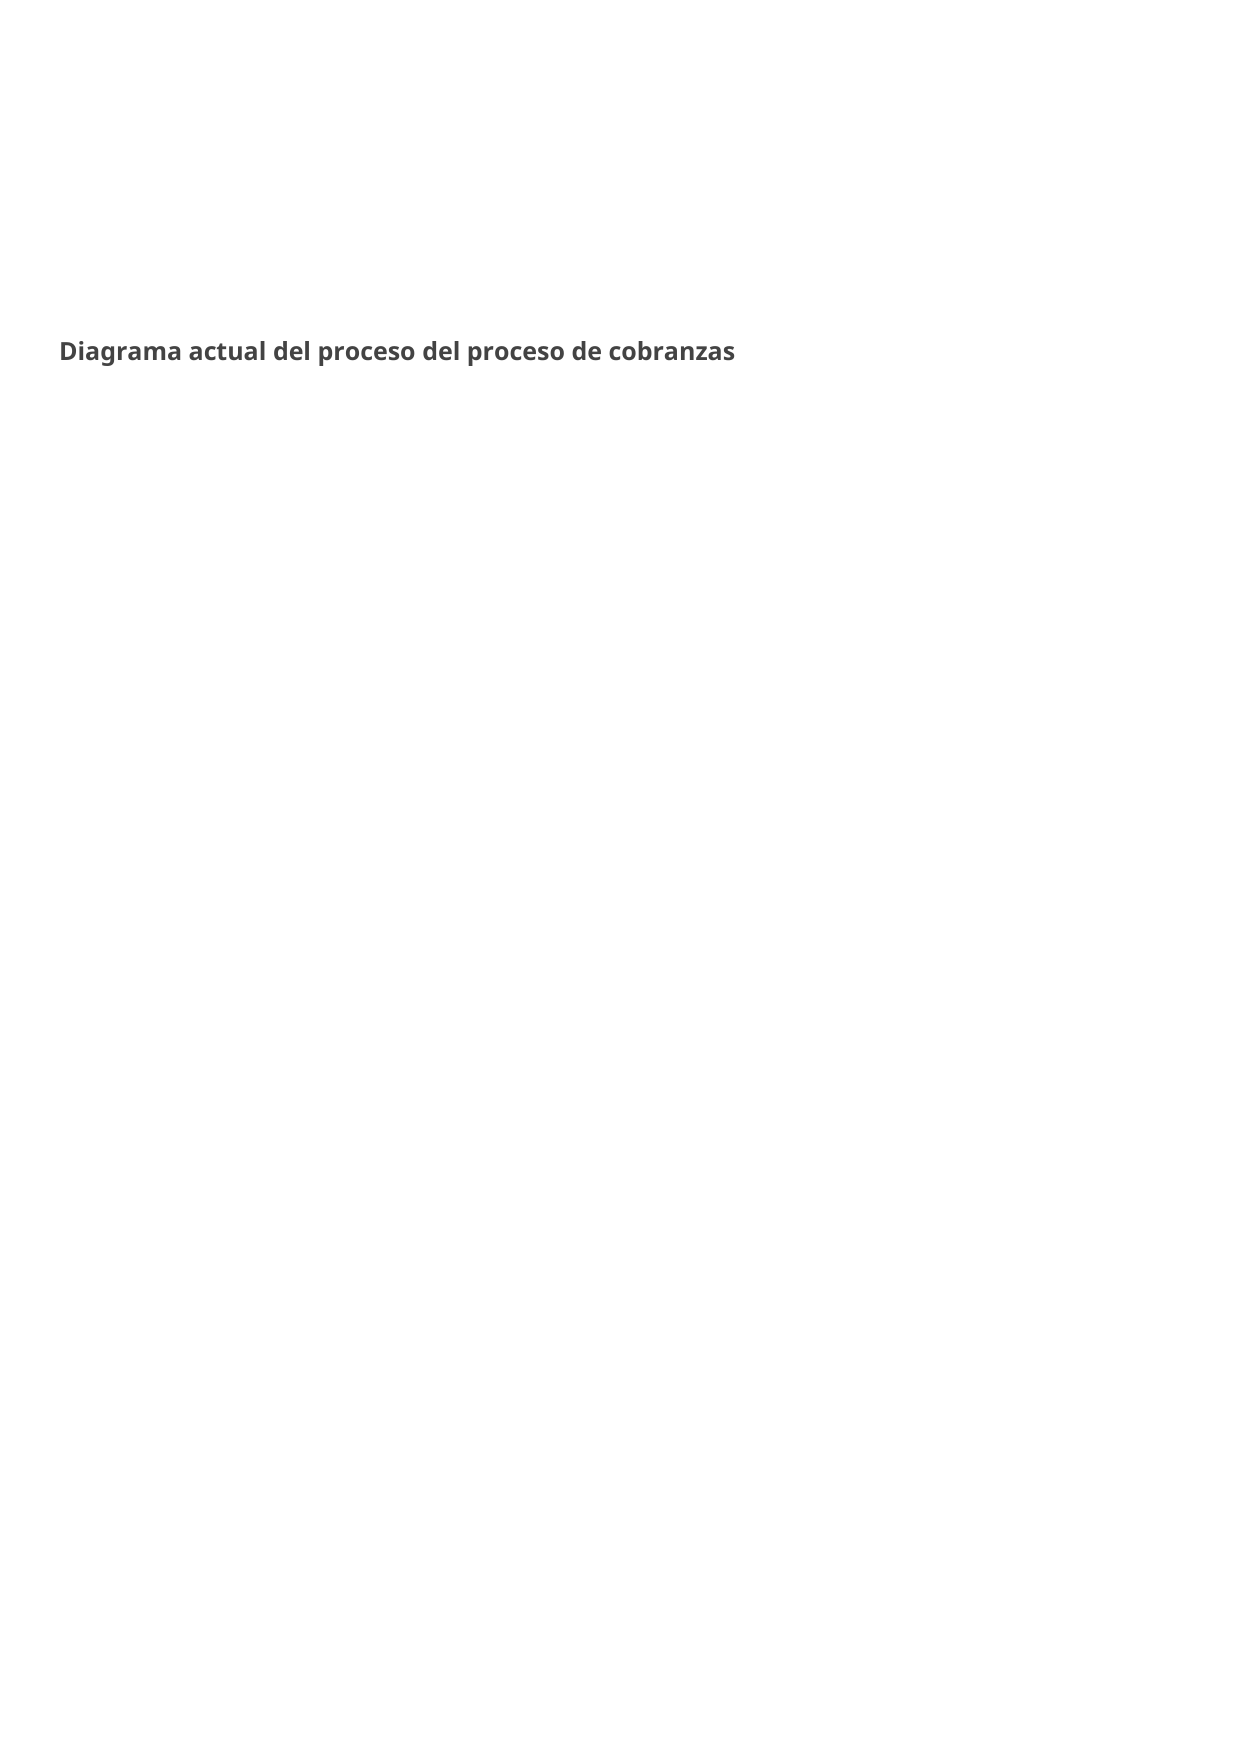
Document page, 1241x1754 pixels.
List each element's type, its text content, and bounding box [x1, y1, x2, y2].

text Diagrama actual del proceso del proceso de cobranzas [59, 333, 1181, 367]
